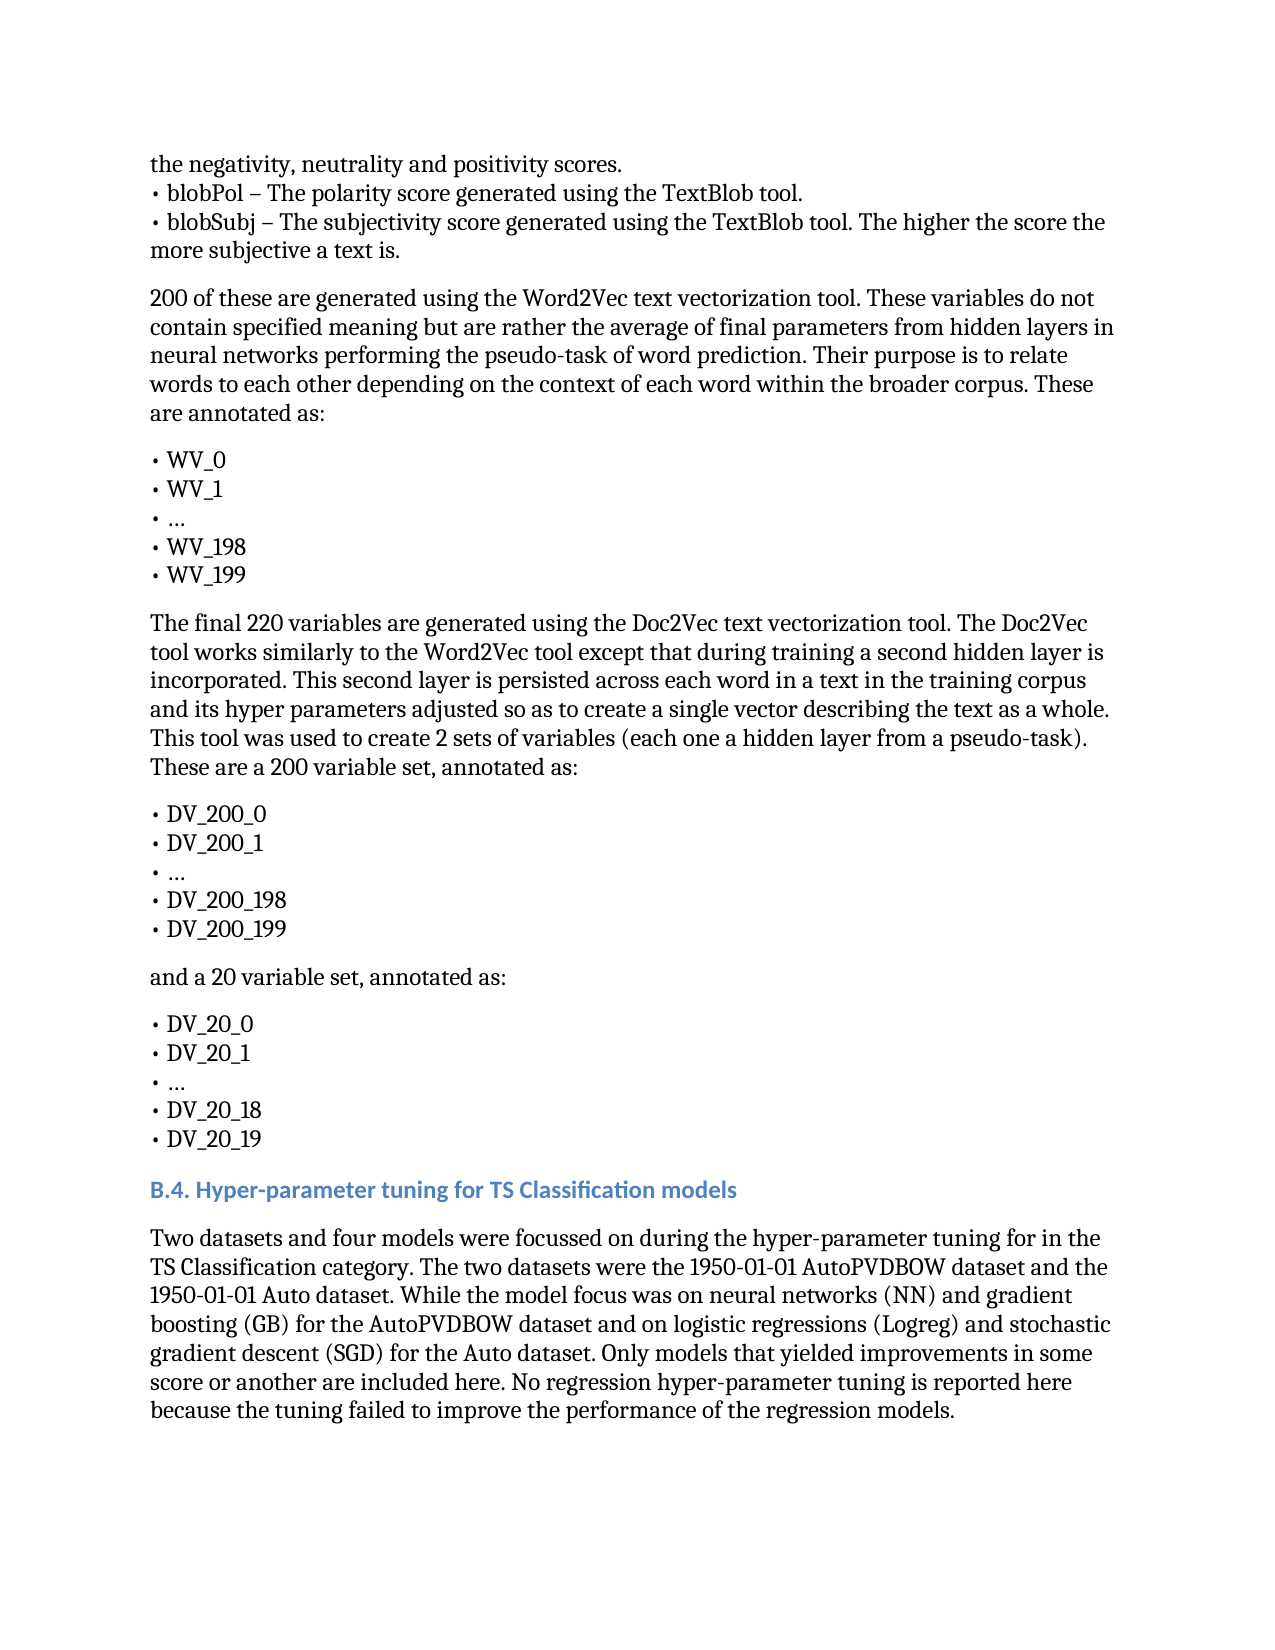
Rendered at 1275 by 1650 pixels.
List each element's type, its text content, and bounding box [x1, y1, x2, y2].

text • WV_0 • WV_1 • … • WV_198 • WV_199 [150, 446, 1125, 590]
subtitle B.4. Hyper-parameter tuning for TS Classification models [150, 1174, 1125, 1205]
text The final 220 variables are generated using the Doc2Vec text vectorization tool. The Doc2Vec tool works similarly to the Word2Vec tool except that during training a second hidden layer is incorporated. This second layer is persisted across each word in a text in the training corpus and its hyper parameters adjusted so as to create a single vector describing the text as a whole. This tool was used to create 2 sets of variables (each one a hidden layer from a pseudo-task). These are a 200 variable set, annotated as: [150, 609, 1125, 781]
text • DV_200_0 • DV_200_1 • … • DV_200_198 • DV_200_199 [150, 800, 1125, 944]
text 200 of these are generated using the Word2Vec text vectorization tool. These variables do not contain specified meaning but are rather the average of final parameters from hidden layers in neural networks performing the pseudo-task of word prediction. Their purpose is to relate words to each other depending on the context of each word within the broader corpus. These are annotated as: [150, 284, 1125, 427]
text • DV_20_0 • DV_20_1 • … • DV_20_18 • DV_20_19 [150, 1010, 1125, 1154]
text Two datasets and four models were focussed on during the hyper-parameter tuning for in the TS Classification category. The two datasets were the 1950-01-01 AutoPVDBOW dataset and the 1950-01-01 Auto dataset. While the model focus was on neural networks (NN) and gradient boosting (GB) for the AutoPVDBOW dataset and on logistic regressions (Logreg) and stochastic gradient descent (SGD) for the Auto dataset. Only models that yielded improvements in some score or another are included here. No regression hyper-parameter tuning is reported here because the tuning failed to improve the performance of the regression models. [150, 1224, 1125, 1425]
text and a 20 variable set, annotated as: [150, 962, 1125, 991]
